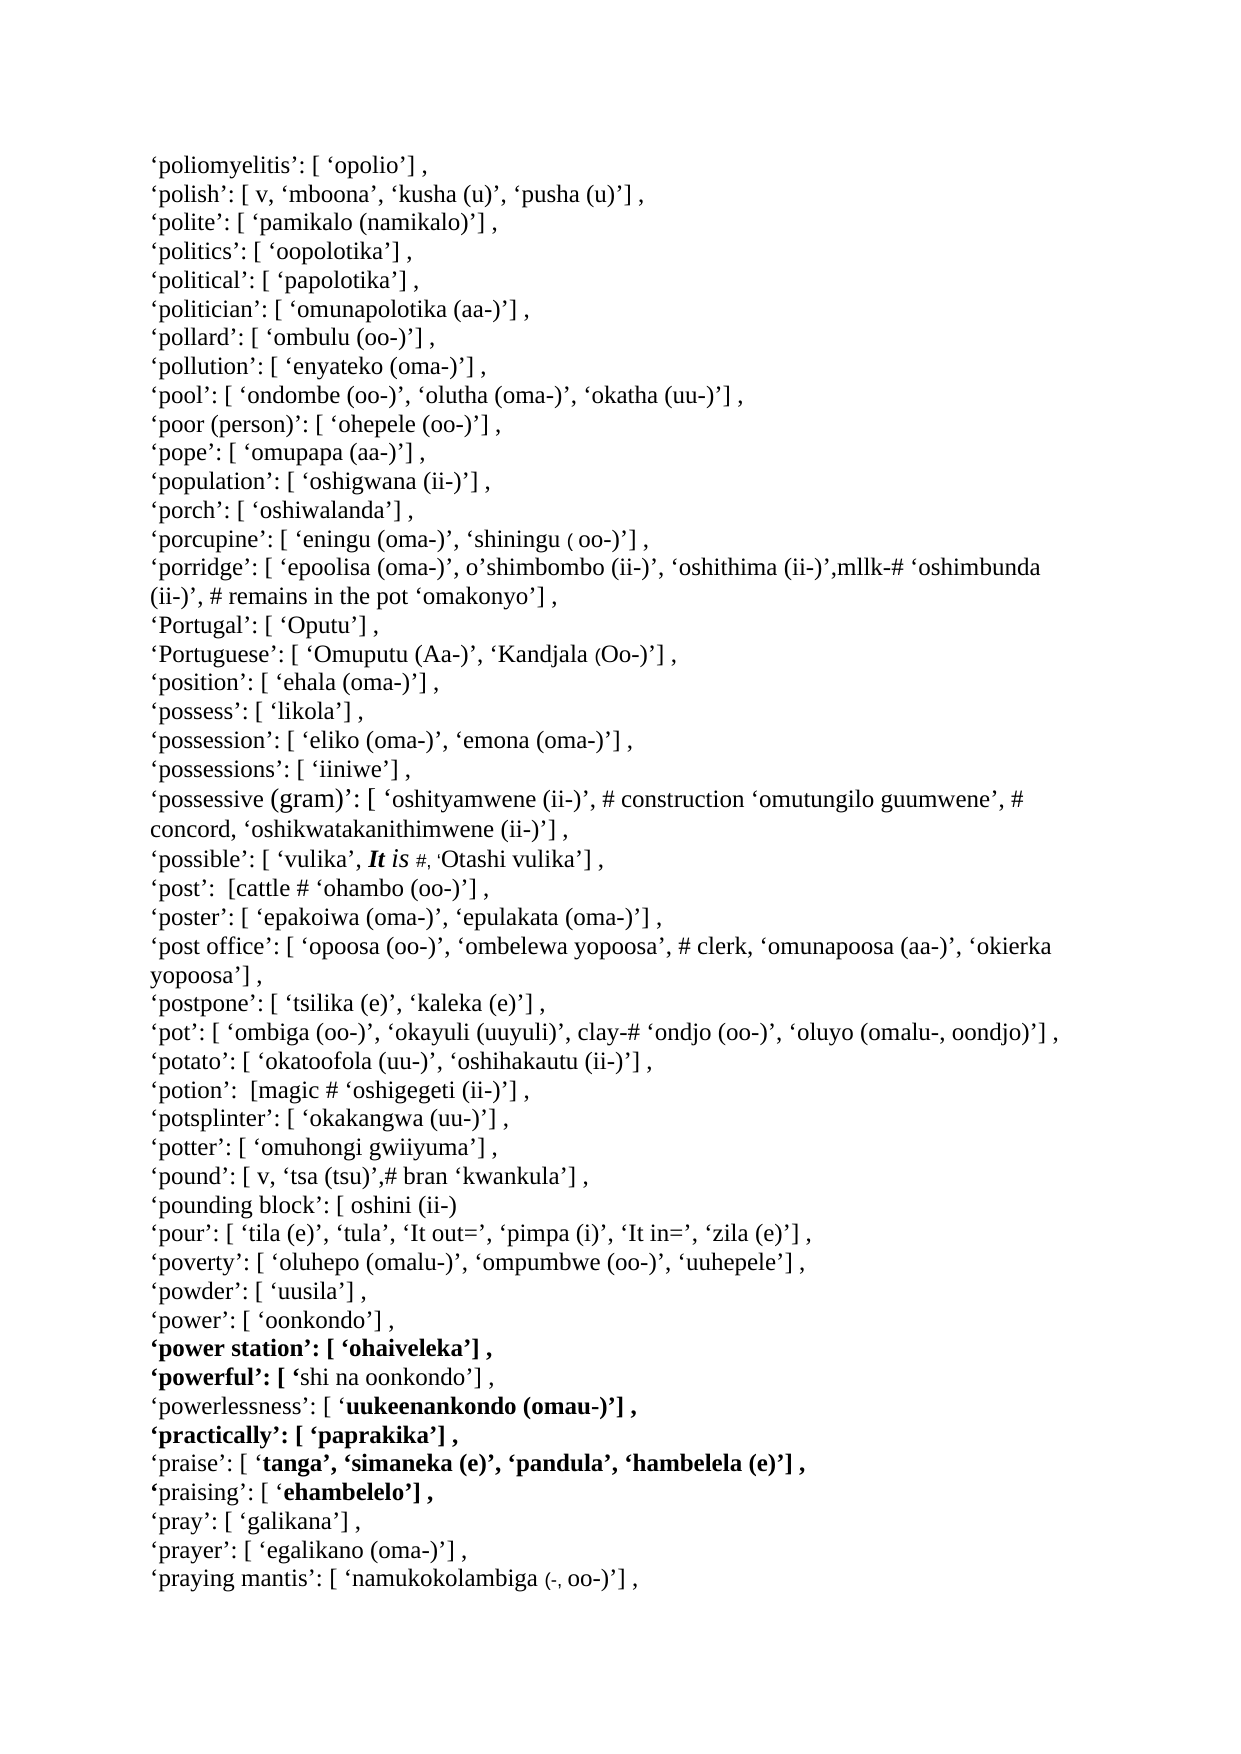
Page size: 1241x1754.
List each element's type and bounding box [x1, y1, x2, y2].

text [150, 150, 1090, 1592]
